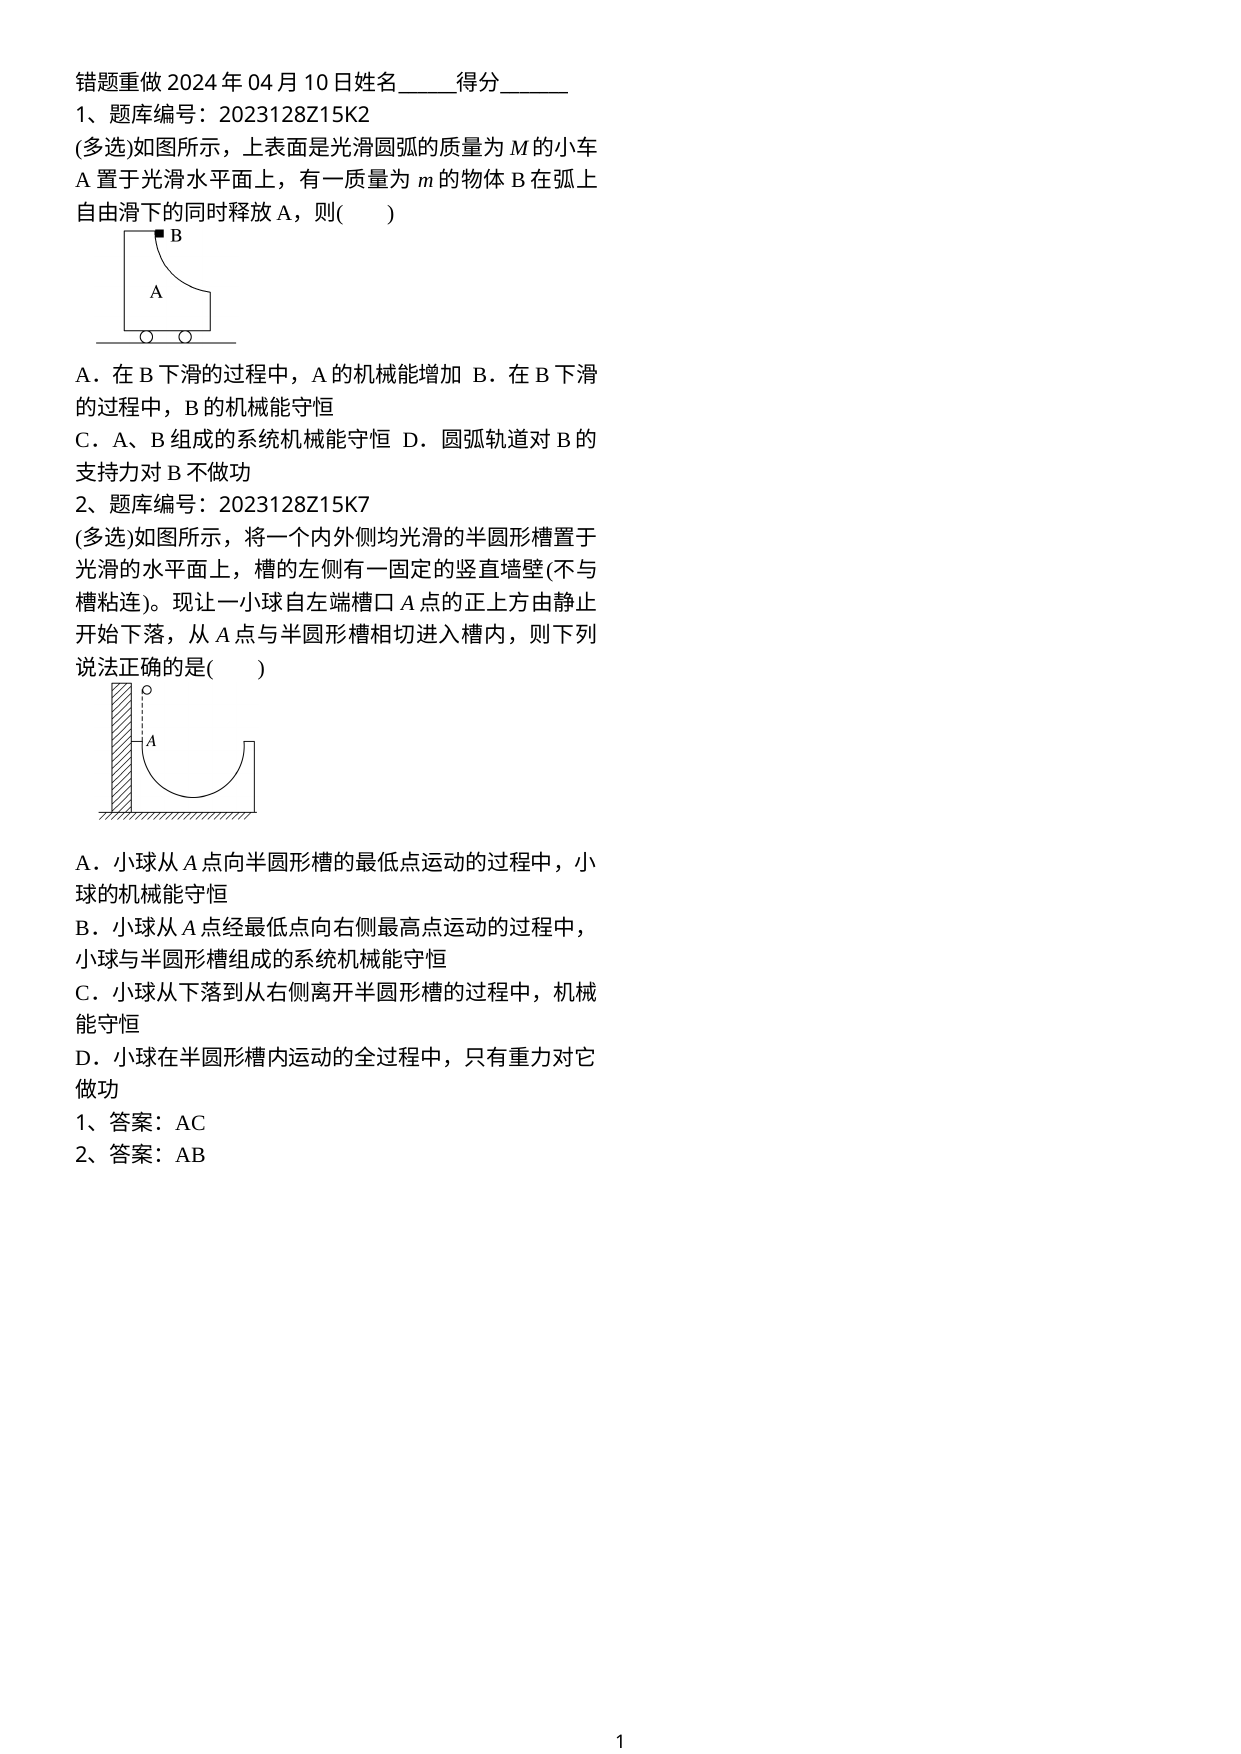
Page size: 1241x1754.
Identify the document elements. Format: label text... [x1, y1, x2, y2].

text C．小球从下落到从右侧离开半圆形槽的过程中，机械能守恒 [75, 974, 598, 1039]
text A．小球从A点向半圆形槽的最低点运动的过程中，小球的机械能守恒 [75, 844, 598, 909]
text D．小球在半圆形槽内运动的全过程中，只有重力对它做功 [75, 1039, 598, 1104]
text (多选)如图所示，上表面是光滑圆弧的质量为M的小车A置于光滑水平面上，有一质量为m的物体B在弧上自由滑下的同时释放A，则( ) [75, 129, 598, 227]
picture [93, 682, 259, 820]
text 错题重做2024年04月10日姓名______得分_______ [75, 64, 598, 97]
text 1、答案：AC [75, 1104, 598, 1137]
text 2、题库编号：2023128Z15K7 [75, 487, 598, 519]
text 1、题库编号：2023128Z15K2 [75, 97, 598, 129]
text (多选)如图所示，将一个内外侧均光滑的半圆形槽置于光滑的水平面上，槽的左侧有一固定的竖直墙壁(不与槽粘连)。现让一小球自左端槽口A点的正上方由静止开始下落，从A点与半圆形槽相切进入槽内，则下列说法正确的是( ) [75, 519, 598, 682]
picture [93, 227, 239, 347]
text 2、答案：AB [75, 1137, 598, 1169]
text A．在B下滑的过程中，A的机械能增加 B．在B下滑的过程中，B的机械能守恒 [75, 357, 598, 422]
text B．小球从A点经最低点向右侧最高点运动的过程中，小球与半圆形槽组成的系统机械能守恒 [75, 909, 598, 974]
text C．A、B组成的系统机械能守恒 D．圆弧轨道对B的支持力对B不做功 [75, 422, 598, 487]
